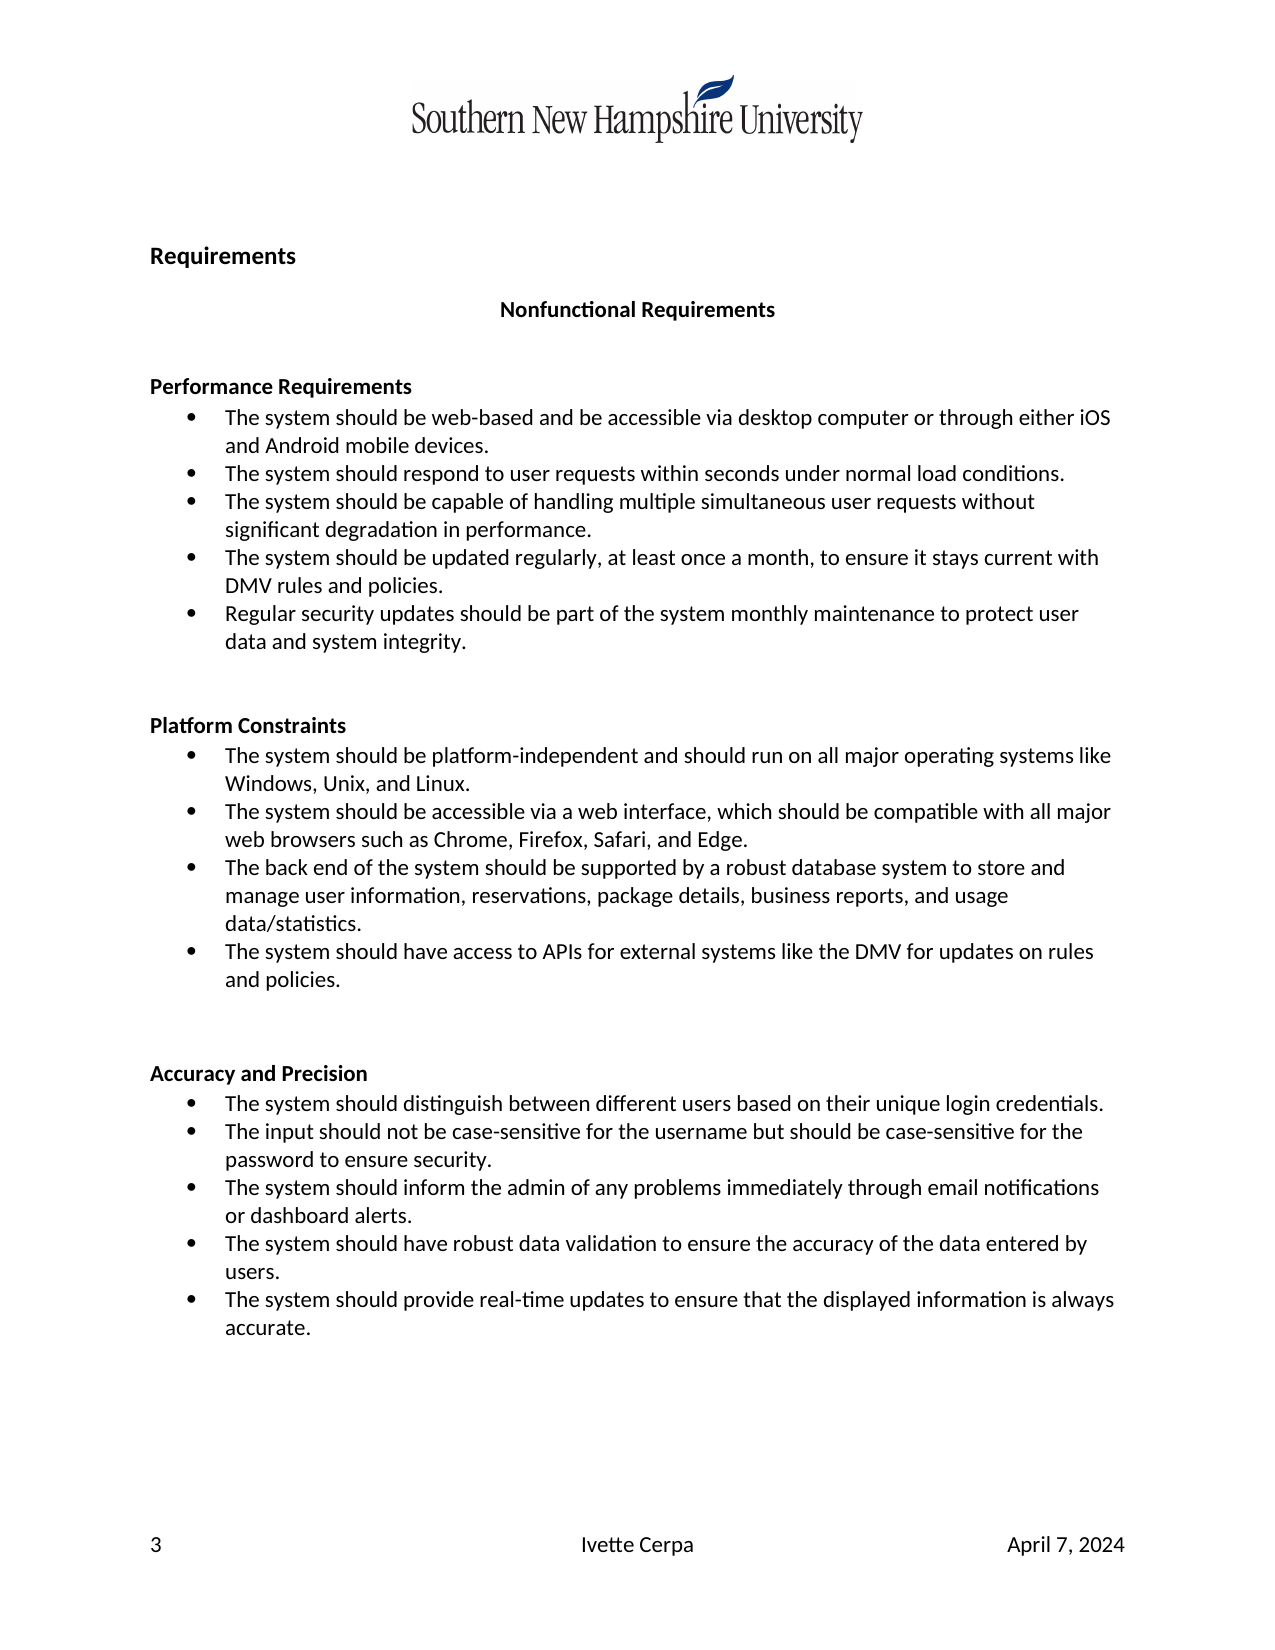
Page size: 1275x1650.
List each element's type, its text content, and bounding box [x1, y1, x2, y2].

subtitle Performance Requirements [150, 372, 1125, 401]
list The system should distinguish between different users based on their unique login credentials. [187, 1089, 1125, 1117]
list The system should be updated regularly, at least once a month, to ensure it stays current with DMV rules and policies. [187, 543, 1125, 599]
list The system should be capable of handling multiple simultaneous user requests without significant degradation in performance. [187, 487, 1125, 543]
list The system should be platform-independent and should run on all major operating systems like Windows, Unix, and Linux. [187, 741, 1125, 797]
list The system should be web-based and be accessible via desktop computer or through either iOS and Android mobile devices. [187, 403, 1125, 459]
subtitle Accuracy and Precision [150, 1059, 1125, 1087]
list The system should inform the admin of any problems immediately through email notifications or dashboard alerts. [187, 1173, 1125, 1229]
list The input should not be case-sensitive for the username but should be case-sensitive for the password to ensure security. [187, 1117, 1125, 1173]
subtitle Nonfunctional Requirements [150, 295, 1125, 323]
list The system should have access to APIs for external systems like the DMV for updates on rules and policies. [187, 937, 1125, 993]
list The system should provide real-time updates to ensure that the displayed information is always accurate. [187, 1285, 1125, 1341]
subtitle Platform Constraints [150, 711, 1125, 739]
picture [412, 75, 863, 143]
list The system should respond to user requests within seconds under normal load conditions. [187, 459, 1125, 487]
list The system should have robust data validation to ensure the accuracy of the data entered by users. [187, 1229, 1125, 1285]
subtitle Requirements [150, 240, 1125, 270]
list Regular security updates should be part of the system monthly maintenance to protect user data and system integrity. [187, 599, 1125, 655]
list The back end of the system should be supported by a robust database system to store and manage user information, reservations, package details, business reports, and usage data/statistics. [187, 853, 1125, 937]
list The system should be accessible via a web interface, which should be compatible with all major web browsers such as Chrome, Firefox, Safari, and Edge. [187, 797, 1125, 853]
